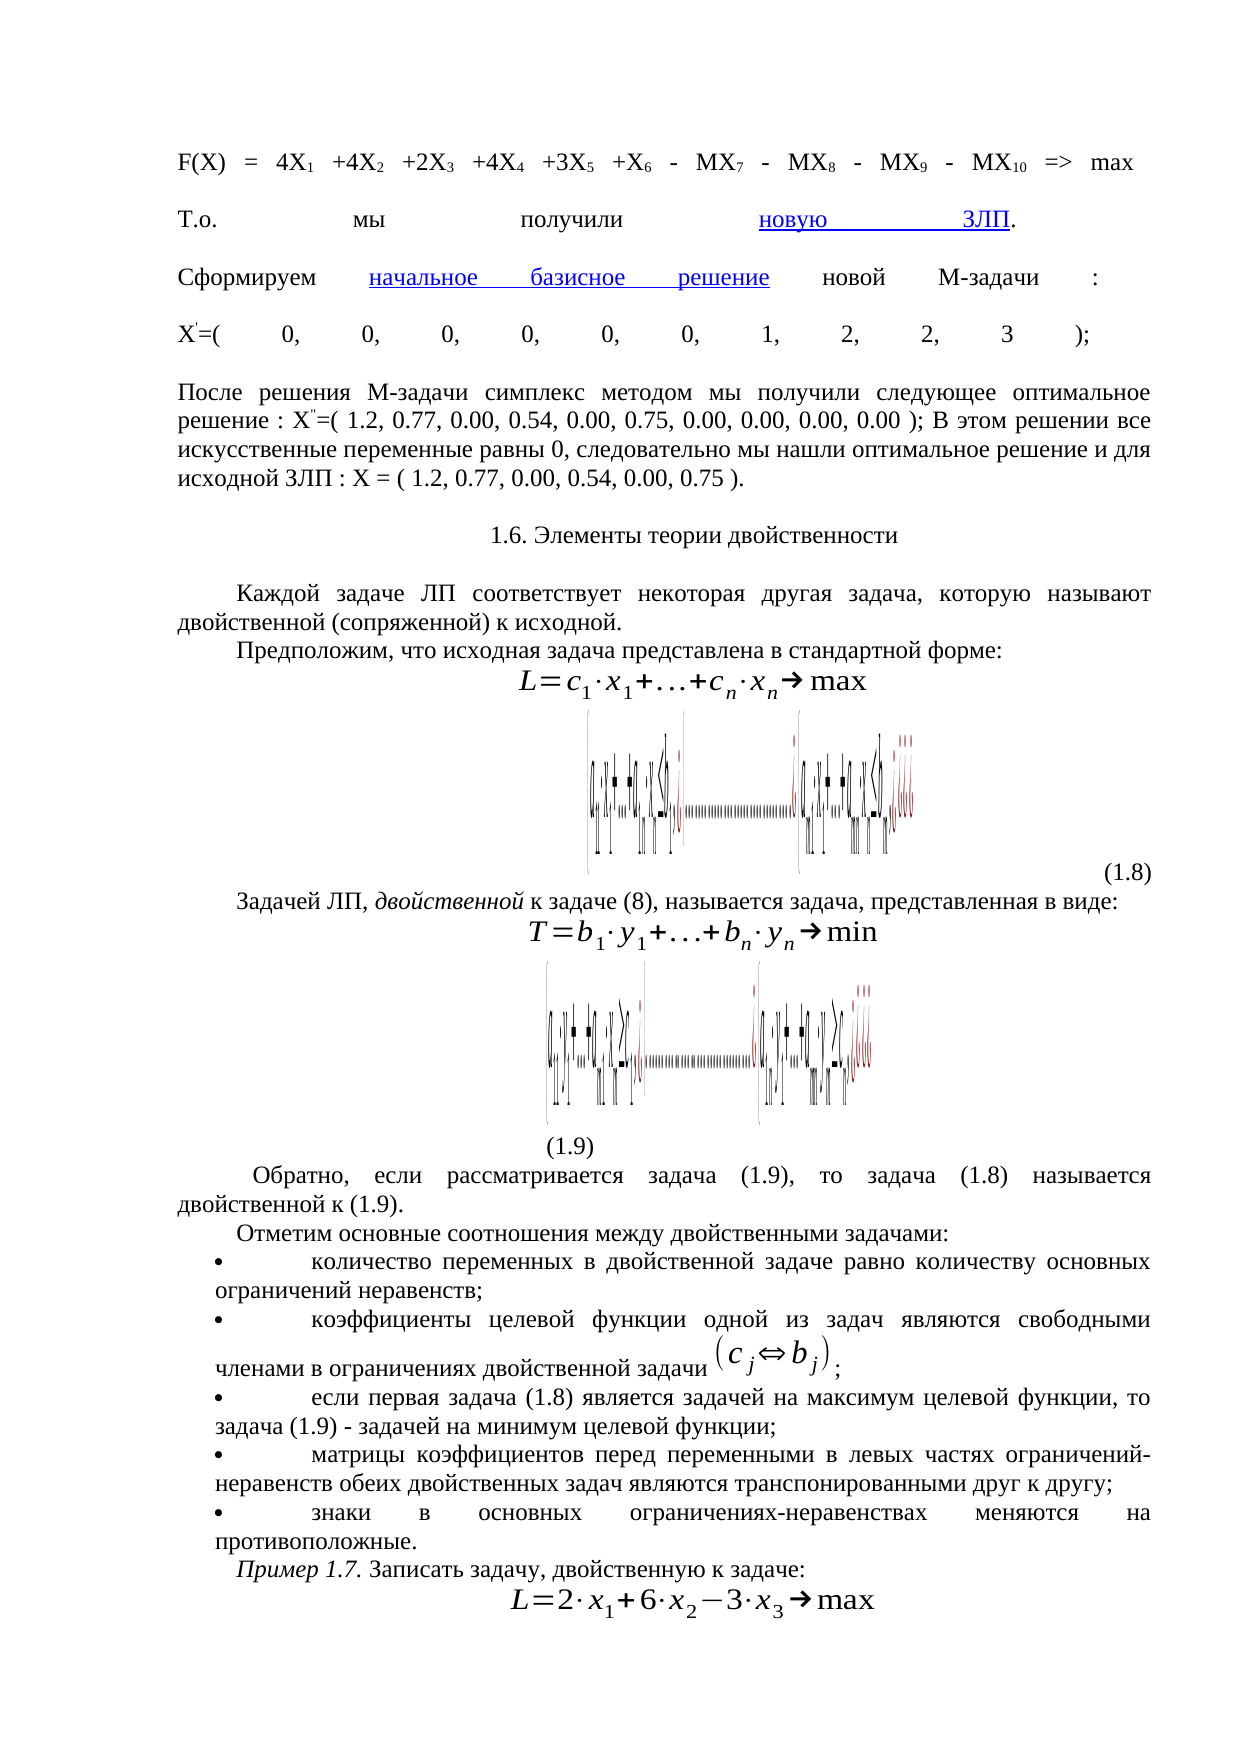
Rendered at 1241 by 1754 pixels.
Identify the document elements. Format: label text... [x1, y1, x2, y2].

text Обратно, если рассматривается задача (1.9), то задача (1.8) называется двойственной к (1.9). [177, 1160, 1152, 1218]
list количество переменных в двойственной задаче равно количеству основных ограничений неравенств; [215, 1246, 1152, 1304]
text (1.9) [472, 954, 1152, 1160]
text (1.8) [472, 704, 1152, 886]
list если первая задача (1.8) является задачей на максимум целевой функции, то задача (1.9) - задачей на минимум целевой функции; [215, 1382, 1152, 1439]
text 1.6. Элементы теории двойственности [177, 521, 1152, 549]
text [177, 118, 1152, 492]
list знаки в основных ограничениях-неравенствах меняются на противоположные. [215, 1497, 1152, 1554]
text Отметим основные соотношения между двойственными задачами: [177, 1218, 1152, 1246]
text Задачей ЛП, двойственной к задаче (8), называется задача, представленная в виде: [177, 886, 1152, 915]
list матрицы коэффициентов перед переменными в левых частях ограничений-неравенств обеих двойственных задач являются транспонированными друг к другу; [215, 1439, 1152, 1497]
text Каждой задаче ЛП соответствует некоторая другая задача, которую называют двойственной (сопряженной) к исходной. [177, 578, 1152, 636]
text Пример 1.7. Записать задачу, двойственную к задаче: [177, 1554, 1152, 1583]
list коэффициенты целевой функции одной из задач являются свободными членами в ограничениях двойственной задачи ; [215, 1304, 1152, 1382]
text Предположим, что исходная задача представлена в стандартной форме: [177, 636, 1152, 664]
